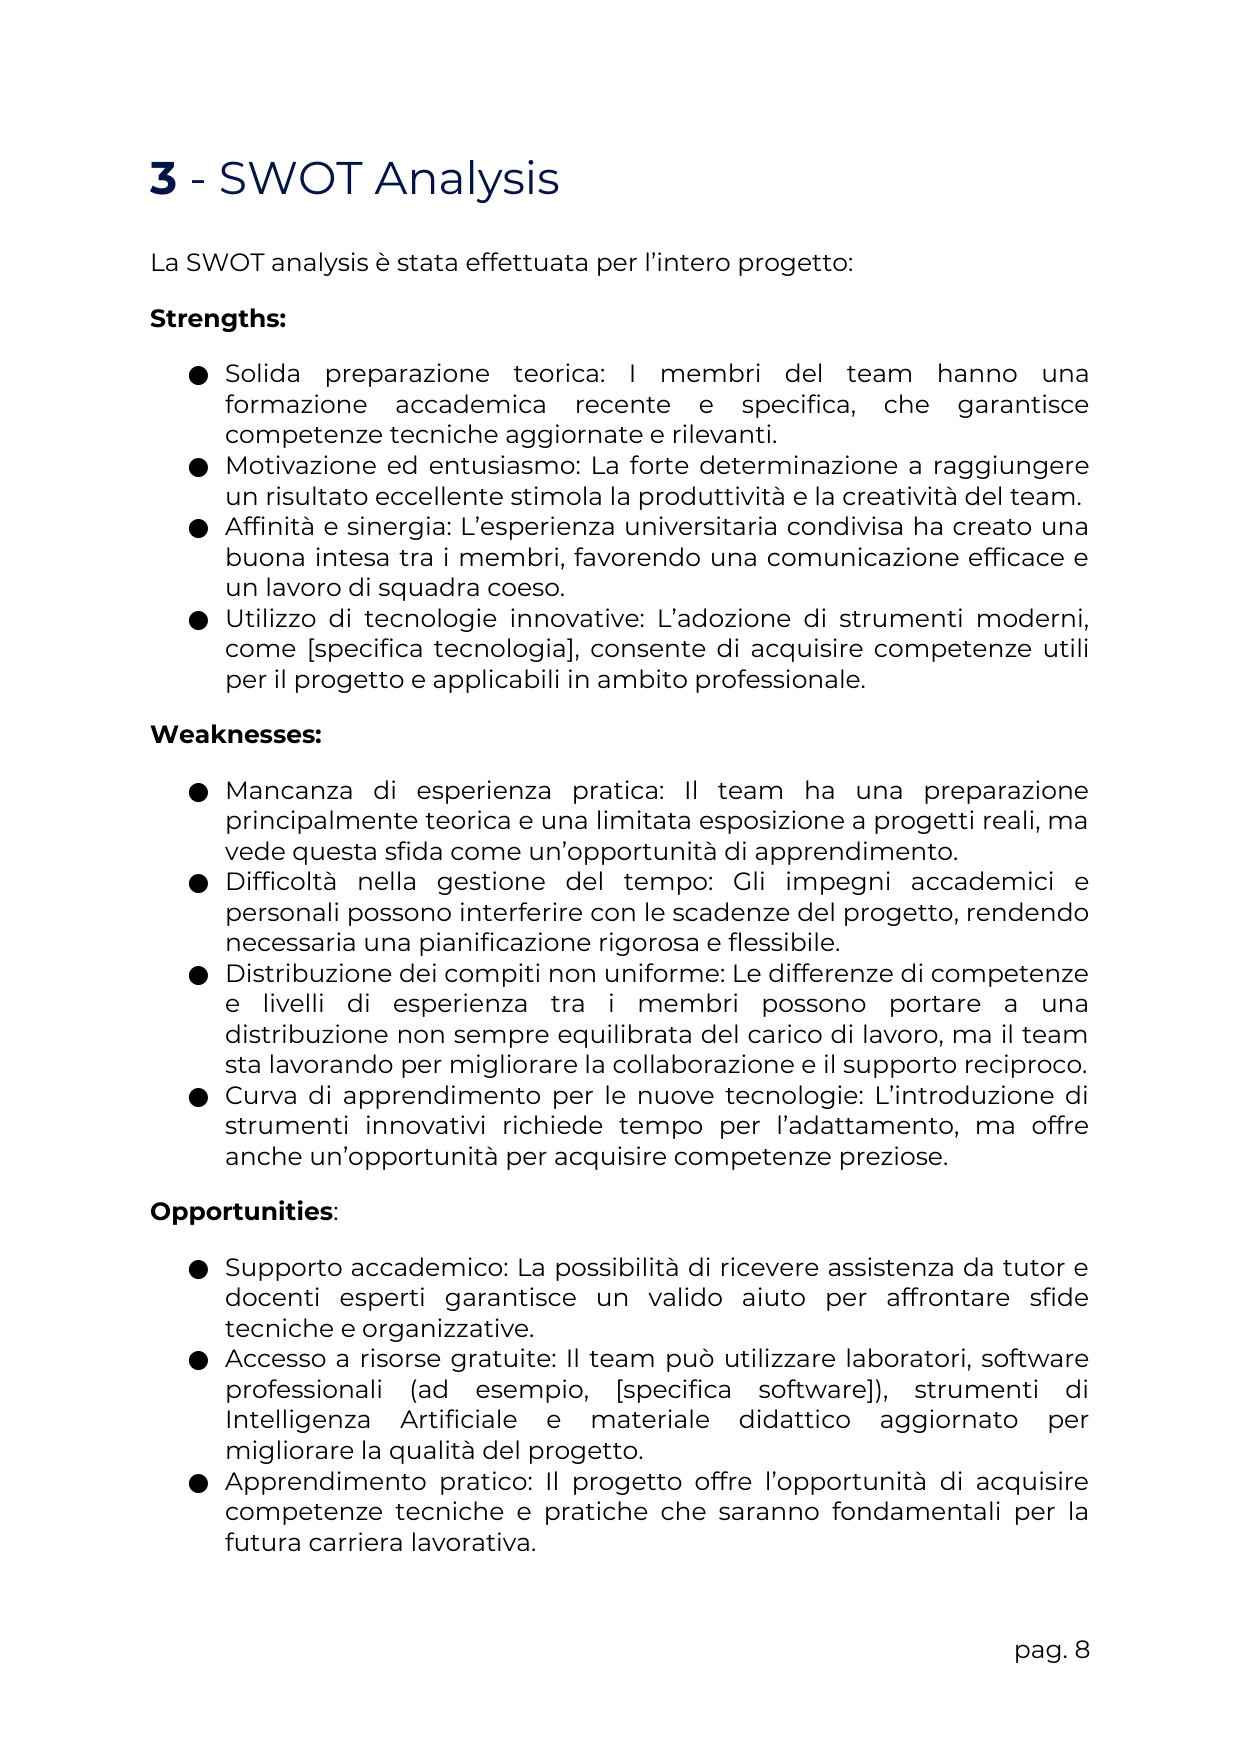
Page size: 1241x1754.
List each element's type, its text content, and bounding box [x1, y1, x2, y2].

list Accesso a risorse gratuite: Il team può utilizzare laboratori, software professionali (ad esempio, [specifica software]), strumenti di Intelligenza Artificiale e materiale didattico aggiornato per migliorare la qualità del progetto. [187, 1344, 1090, 1466]
list Apprendimento pratico: Il progetto offre l’opportunità di acquisire competenze tecniche e pratiche che saranno fondamentali per la futura carriera lavorativa. [187, 1466, 1090, 1557]
list Difficoltà nella gestione del tempo: Gli impegni accademici e personali possono interferire con le scadenze del progetto, rendendo necessaria una pianificazione rigorosa e flessibile. [187, 866, 1090, 958]
subtitle 3 - SWOT Analysis [150, 150, 1090, 206]
list Curva di apprendimento per le nuove tecnologie: L’introduzione di strumenti innovativi richiede tempo per l’adattamento, ma offre anche un’opportunità per acquisire competenze preziose. [187, 1080, 1090, 1172]
list Supporto accademico: La possibilità di ricevere assistenza da tutor e docenti esperti garantisce un valido aiuto per affrontare sfide tecniche e organizzative. [187, 1252, 1090, 1344]
list Motivazione ed entusiasmo: La forte determinazione a raggiungere un risultato eccellente stimola la produttività e la creatività del team. [187, 450, 1090, 511]
list Distribuzione dei compiti non uniforme: Le differenze di competenze e livelli di esperienza tra i membri possono portare a una distribuzione non sempre equilibrata del carico di lavoro, ma il team sta lavorando per migliorare la collaborazione e il supporto reciproco. [187, 958, 1090, 1080]
text La SWOT analysis è stata effettuata per l’intero progetto: [150, 248, 1090, 278]
text Opportunities: [150, 1197, 1090, 1227]
text Strengths: [150, 303, 1090, 334]
list Solida preparazione teorica: I membri del team hanno una formazione accademica recente e specifica, che garantisce competenze tecniche aggiornate e rilevanti. [187, 359, 1090, 450]
list Utilizzo di tecnologie innovative: L’adozione di strumenti moderni, come [specifica tecnologia], consente di acquisire competenze utili per il progetto e applicabili in ambito professionale. [187, 603, 1090, 694]
list Mancanza di esperienza pratica: Il team ha una preparazione principalmente teorica e una limitata esposizione a progetti reali, ma vede questa sfida come un’opportunità di apprendimento. [187, 775, 1090, 866]
text Weaknesses: [150, 719, 1090, 750]
list Affinità e sinergia: L’esperienza universitaria condivisa ha creato una buona intesa tra i membri, favorendo una comunicazione efficace e un lavoro di squadra coeso. [187, 511, 1090, 603]
